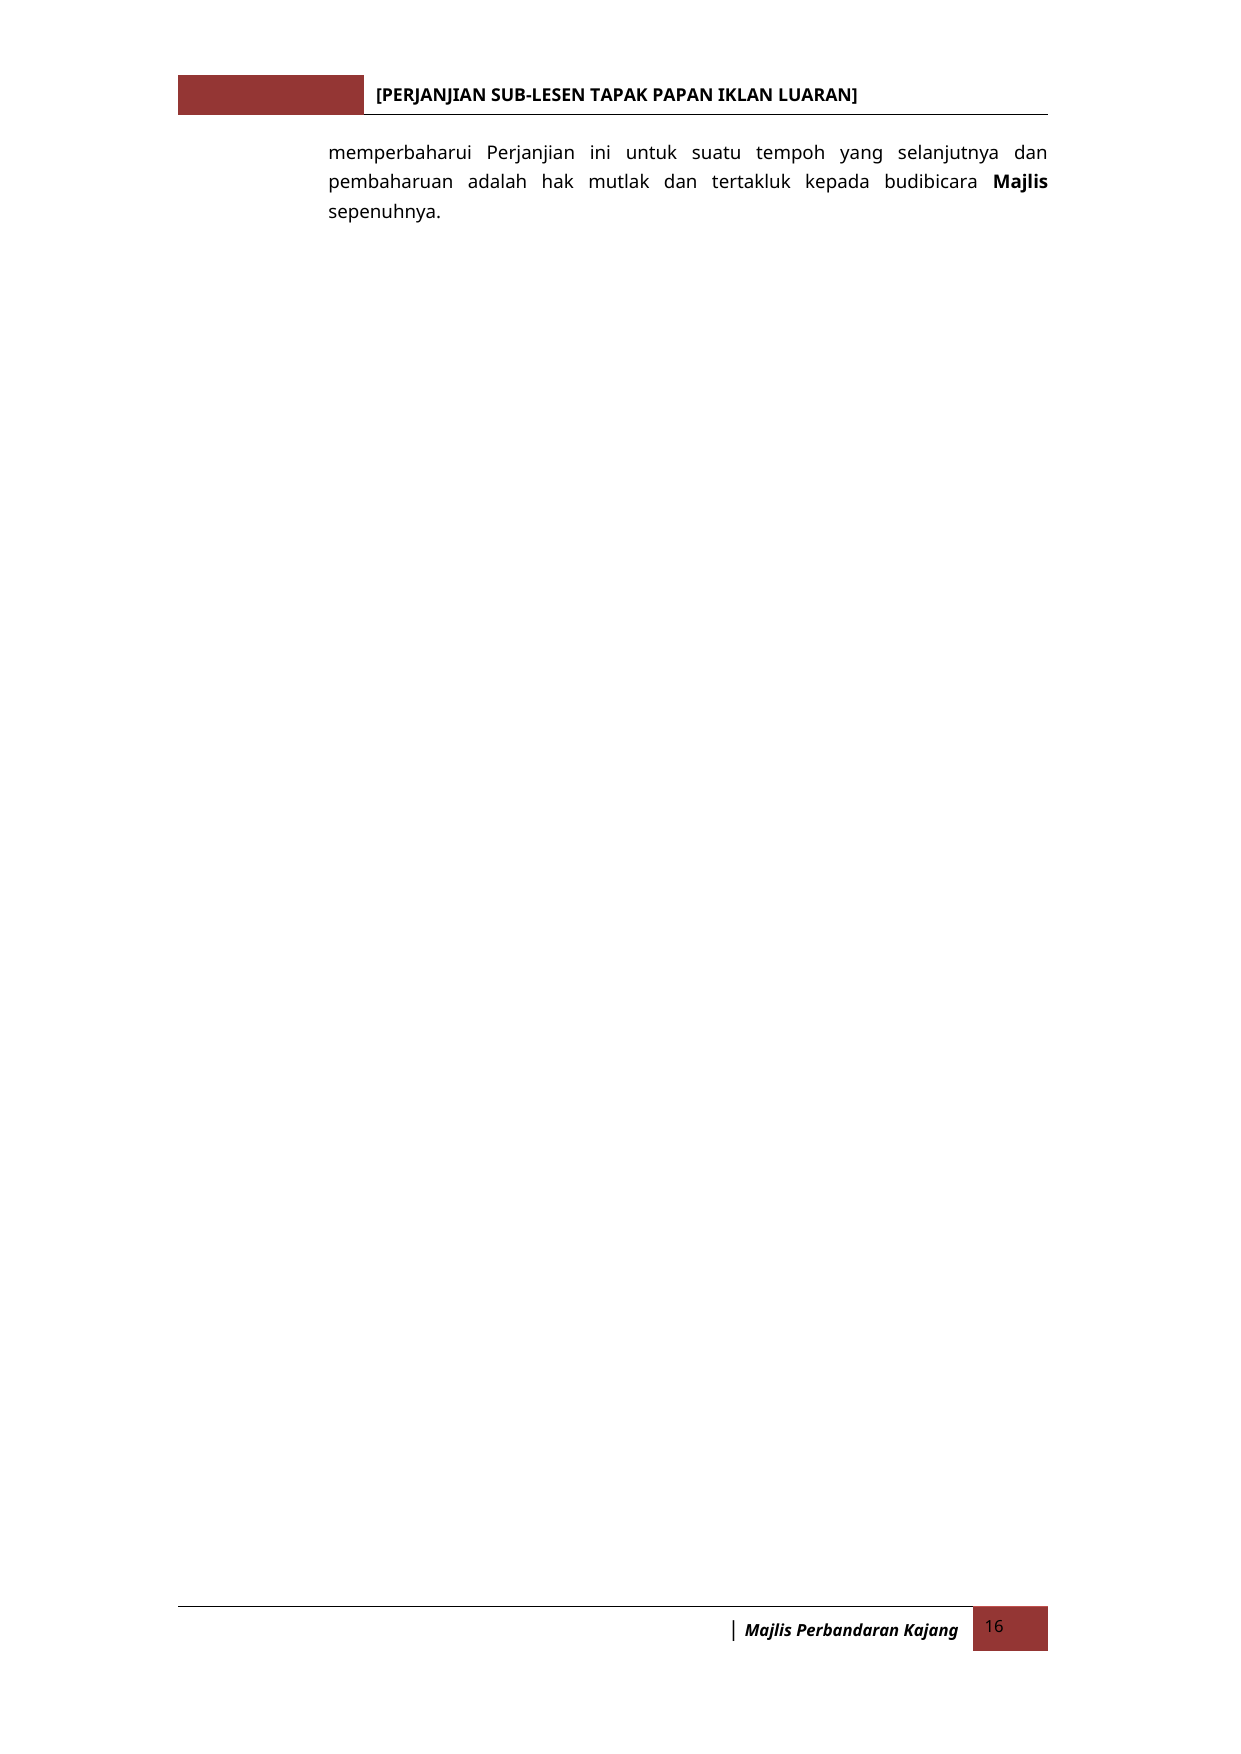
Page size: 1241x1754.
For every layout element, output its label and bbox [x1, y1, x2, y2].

list [253, 139, 1048, 223]
